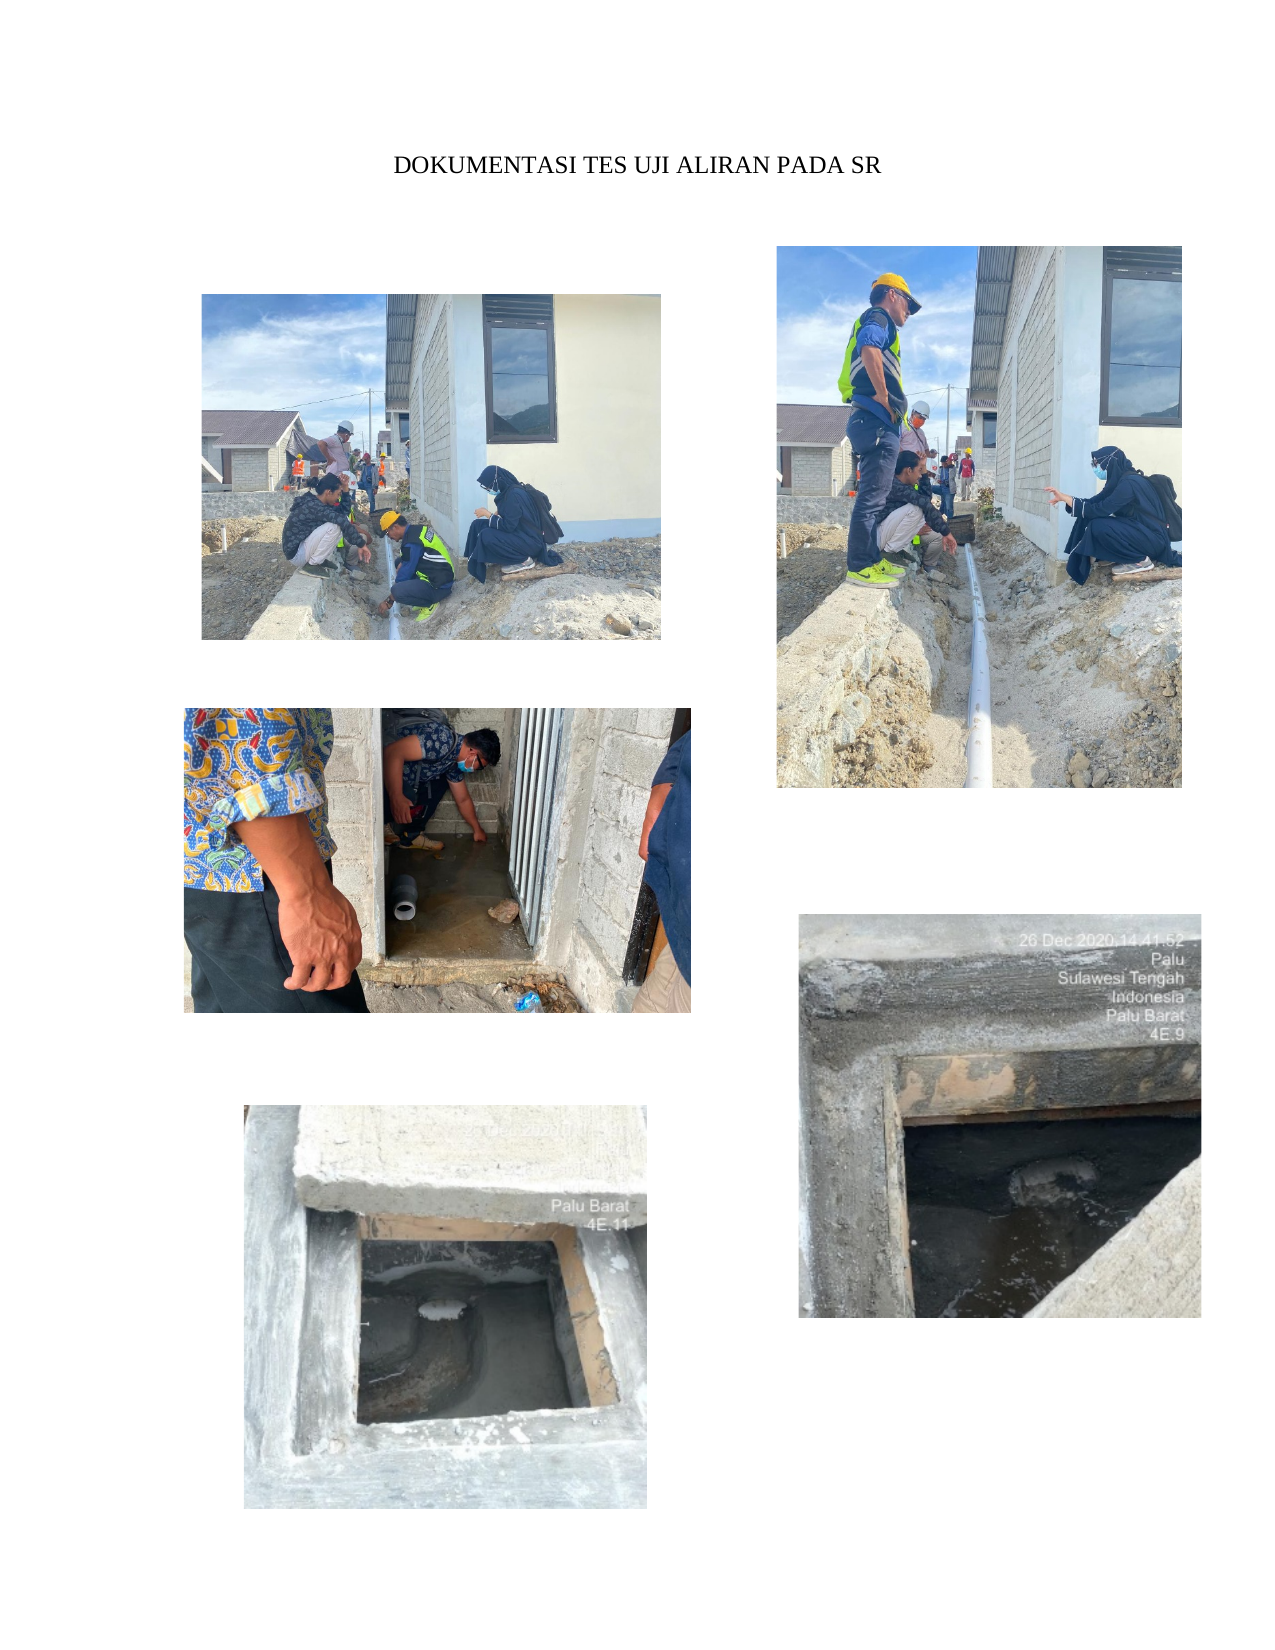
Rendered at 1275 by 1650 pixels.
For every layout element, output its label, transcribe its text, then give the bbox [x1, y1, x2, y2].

picture [183, 708, 691, 1013]
picture [798, 914, 1202, 1318]
text DOKUMENTASI TES UJI ALIRAN PADA SR [150, 150, 1125, 179]
picture [243, 1105, 647, 1509]
picture [201, 294, 661, 640]
picture [776, 246, 1182, 788]
